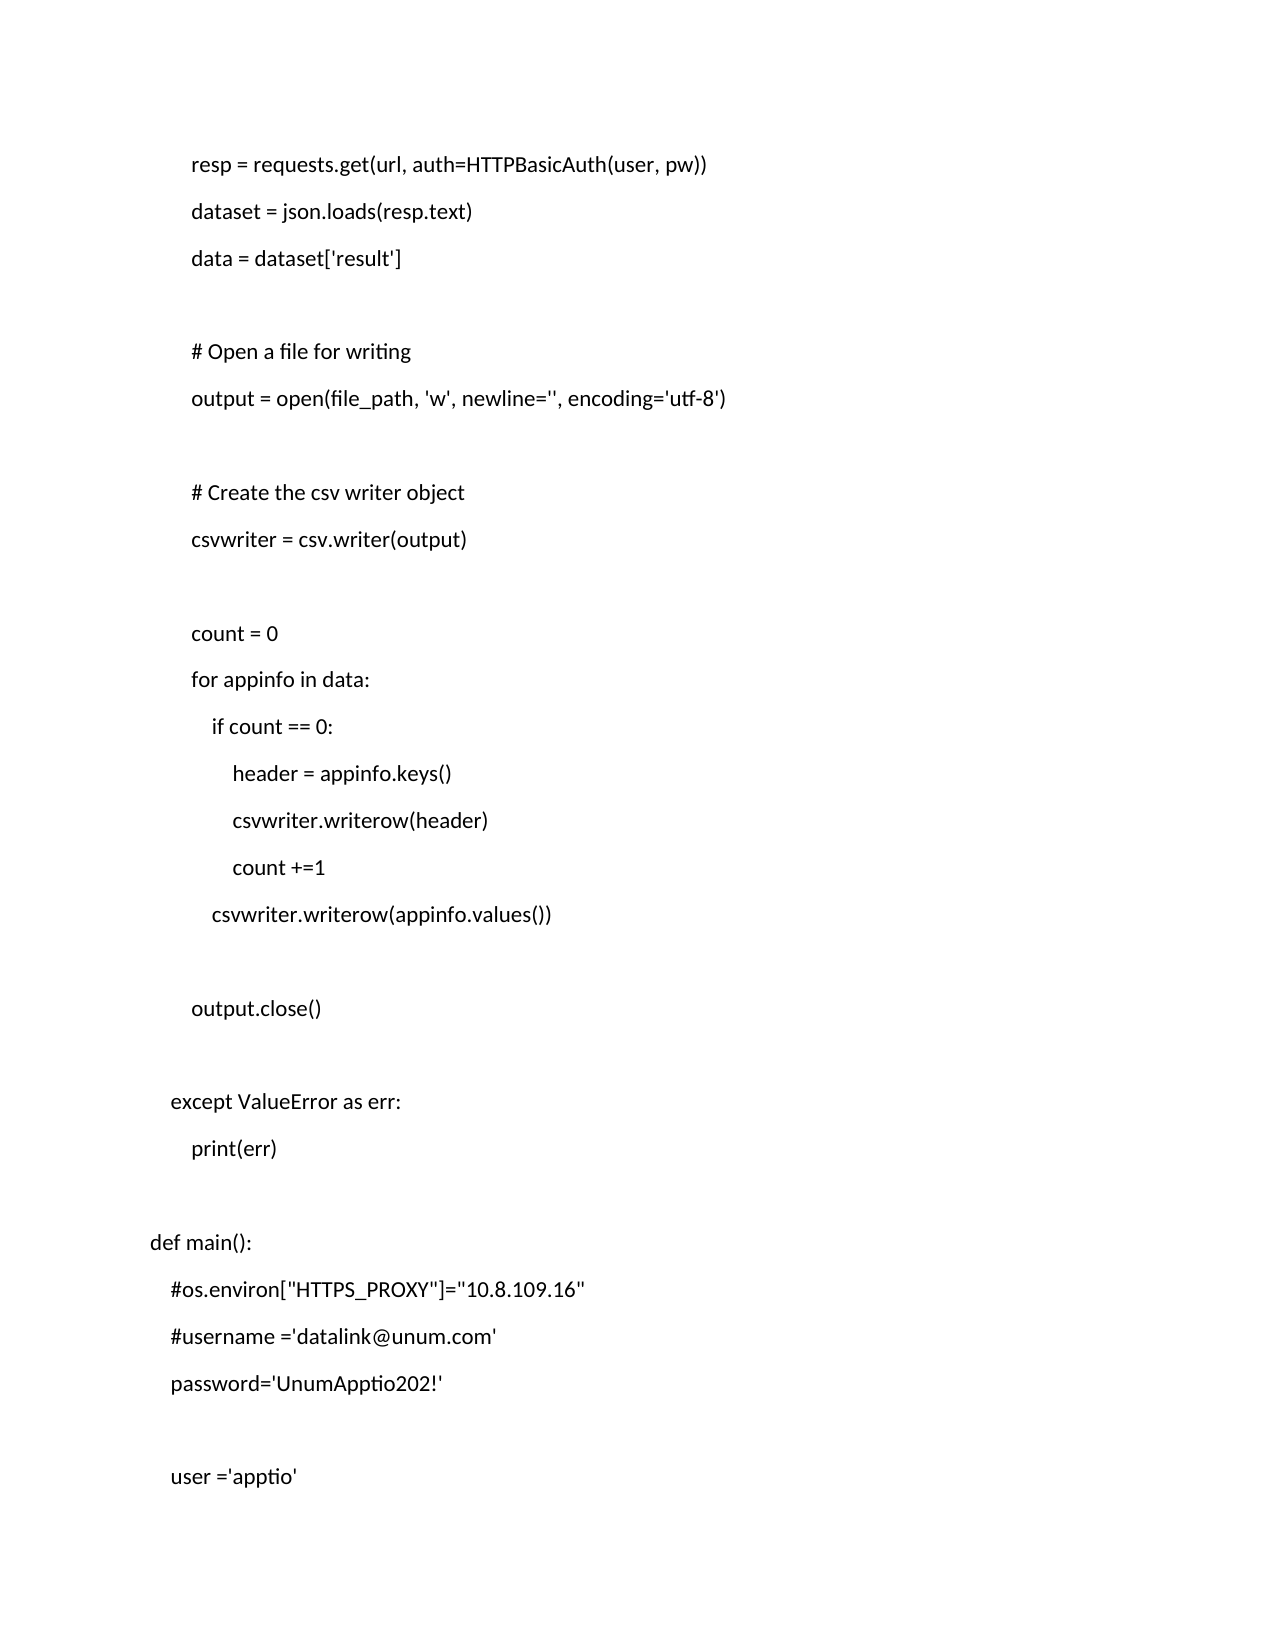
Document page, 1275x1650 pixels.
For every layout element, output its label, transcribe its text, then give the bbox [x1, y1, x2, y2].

text except ValueError as err: [150, 1087, 1125, 1116]
text # Open a file for writing [150, 337, 1125, 366]
text data = dataset['result'] [150, 244, 1125, 272]
text count = 0 [150, 619, 1125, 647]
text dataset = json.loads(resp.text) [150, 197, 1125, 225]
text resp = requests.get(url, auth=HTTPBasicAuth(user, pw)) [150, 150, 1125, 178]
text password='UnumApptio202!' [150, 1369, 1125, 1397]
text count +=1 [150, 853, 1125, 881]
text csvwriter.writerow(header) [150, 806, 1125, 834]
text if count == 0: [150, 712, 1125, 741]
text csvwriter = csv.writer(output) [150, 525, 1125, 553]
text output.close() [150, 994, 1125, 1022]
text def main(): [150, 1228, 1125, 1256]
text for appinfo in data: [150, 666, 1125, 694]
text print(err) [150, 1134, 1125, 1162]
text csvwriter.writerow(appinfo.values()) [150, 900, 1125, 928]
text #os.environ["HTTPS_PROXY"]="10.8.109.16" [150, 1275, 1125, 1303]
text output = open(file_path, 'w', newline='', encoding='utf-8') [150, 384, 1125, 412]
text user ='apptio' [150, 1462, 1125, 1491]
text # Create the csv writer object [150, 478, 1125, 506]
text #username ='datalink@unum.com' [150, 1322, 1125, 1350]
text header = appinfo.keys() [150, 759, 1125, 787]
